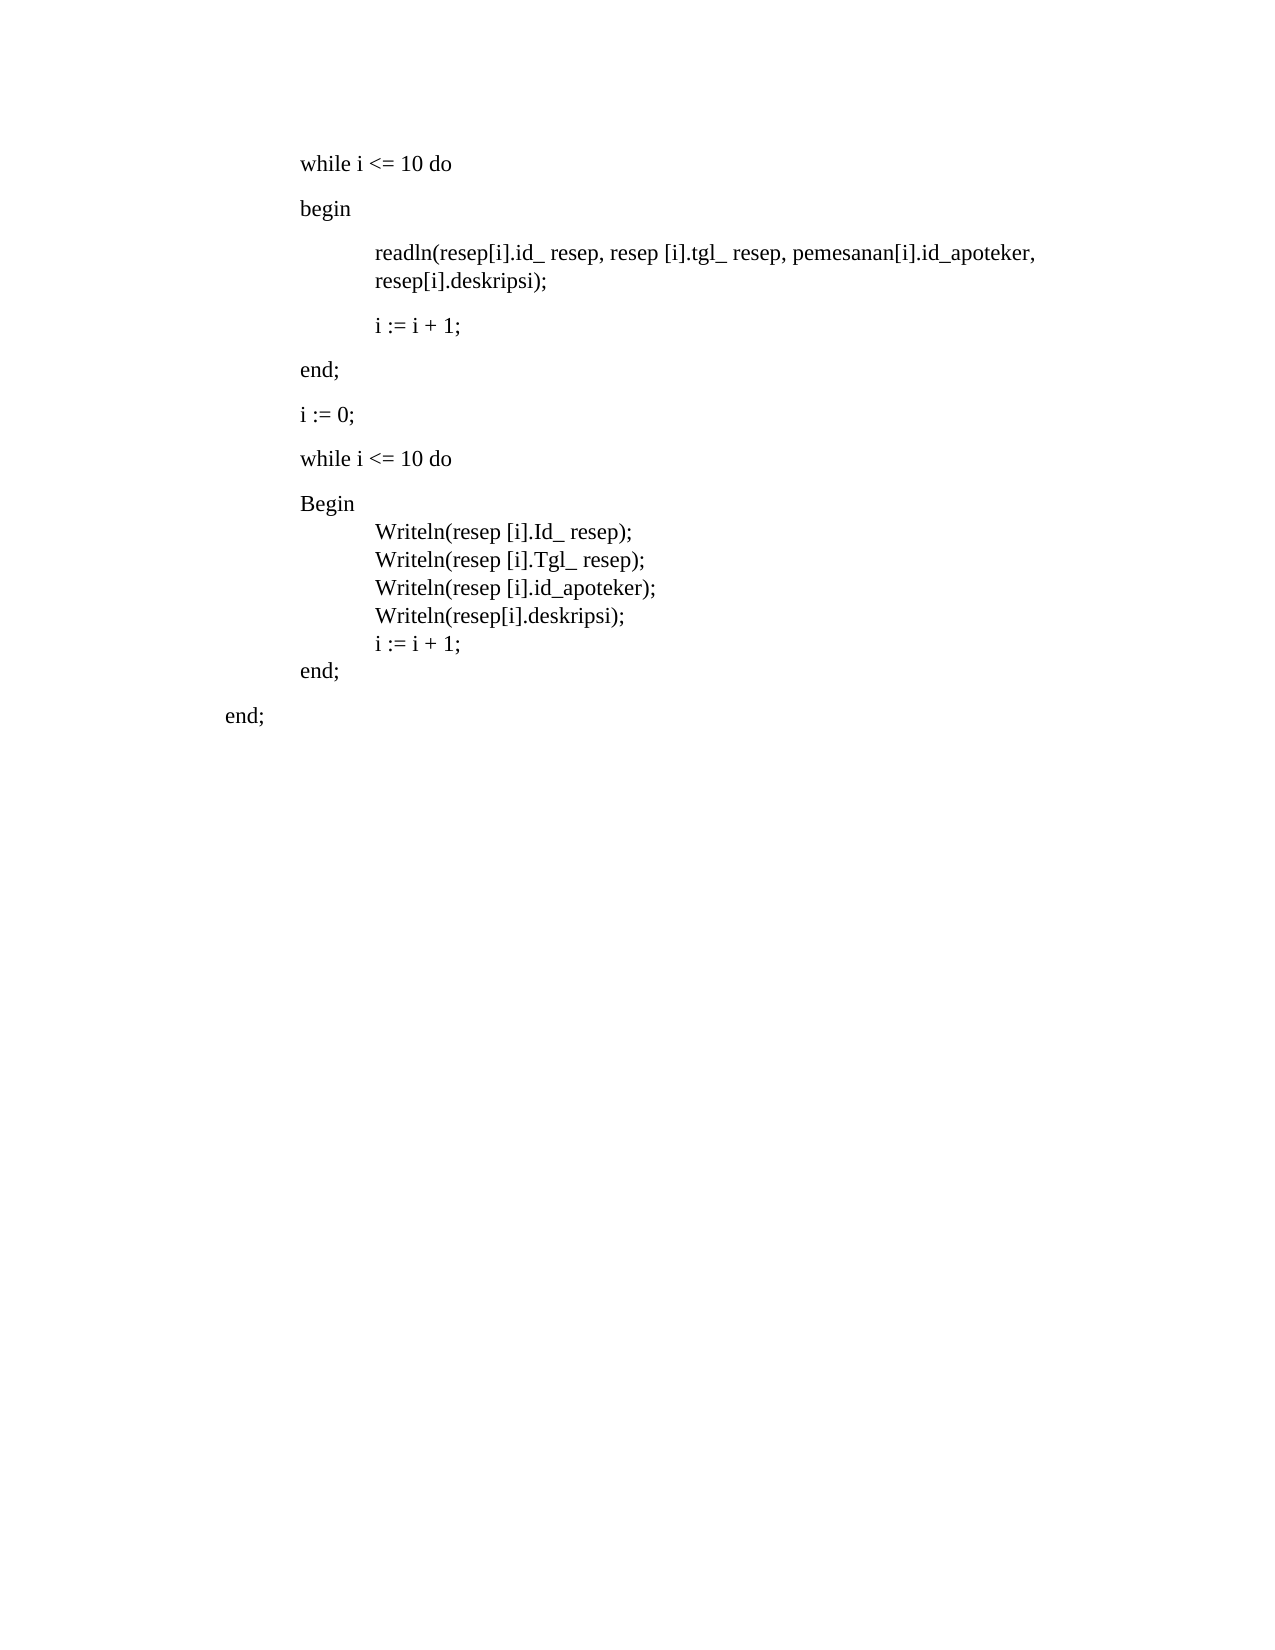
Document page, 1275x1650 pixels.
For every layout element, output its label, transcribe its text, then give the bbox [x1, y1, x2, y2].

text while i <= 10 do [150, 150, 1125, 176]
text readln(resep[i].id_ resep, resep [i].tgl_ resep, pemesanan[i].id_apoteker, resep[i].deskripsi); [375, 239, 1125, 293]
text end; [150, 356, 1125, 383]
text i := 0; [150, 401, 1125, 427]
list Writeln(resep[i].deskripsi); [300, 602, 1125, 628]
list i := i + 1; [300, 629, 1125, 656]
text begin [225, 194, 1125, 221]
text end; [150, 702, 1125, 728]
list Writeln(resep [i].Tgl_ resep); [300, 546, 1125, 572]
list Writeln(resep [i].Id_ resep); [300, 518, 1125, 544]
list Begin [300, 490, 1125, 516]
list end; [300, 657, 1125, 684]
list Writeln(resep [i].id_apoteker); [300, 574, 1125, 600]
text while i <= 10 do [150, 445, 1125, 472]
text i := i + 1; [375, 312, 1125, 338]
